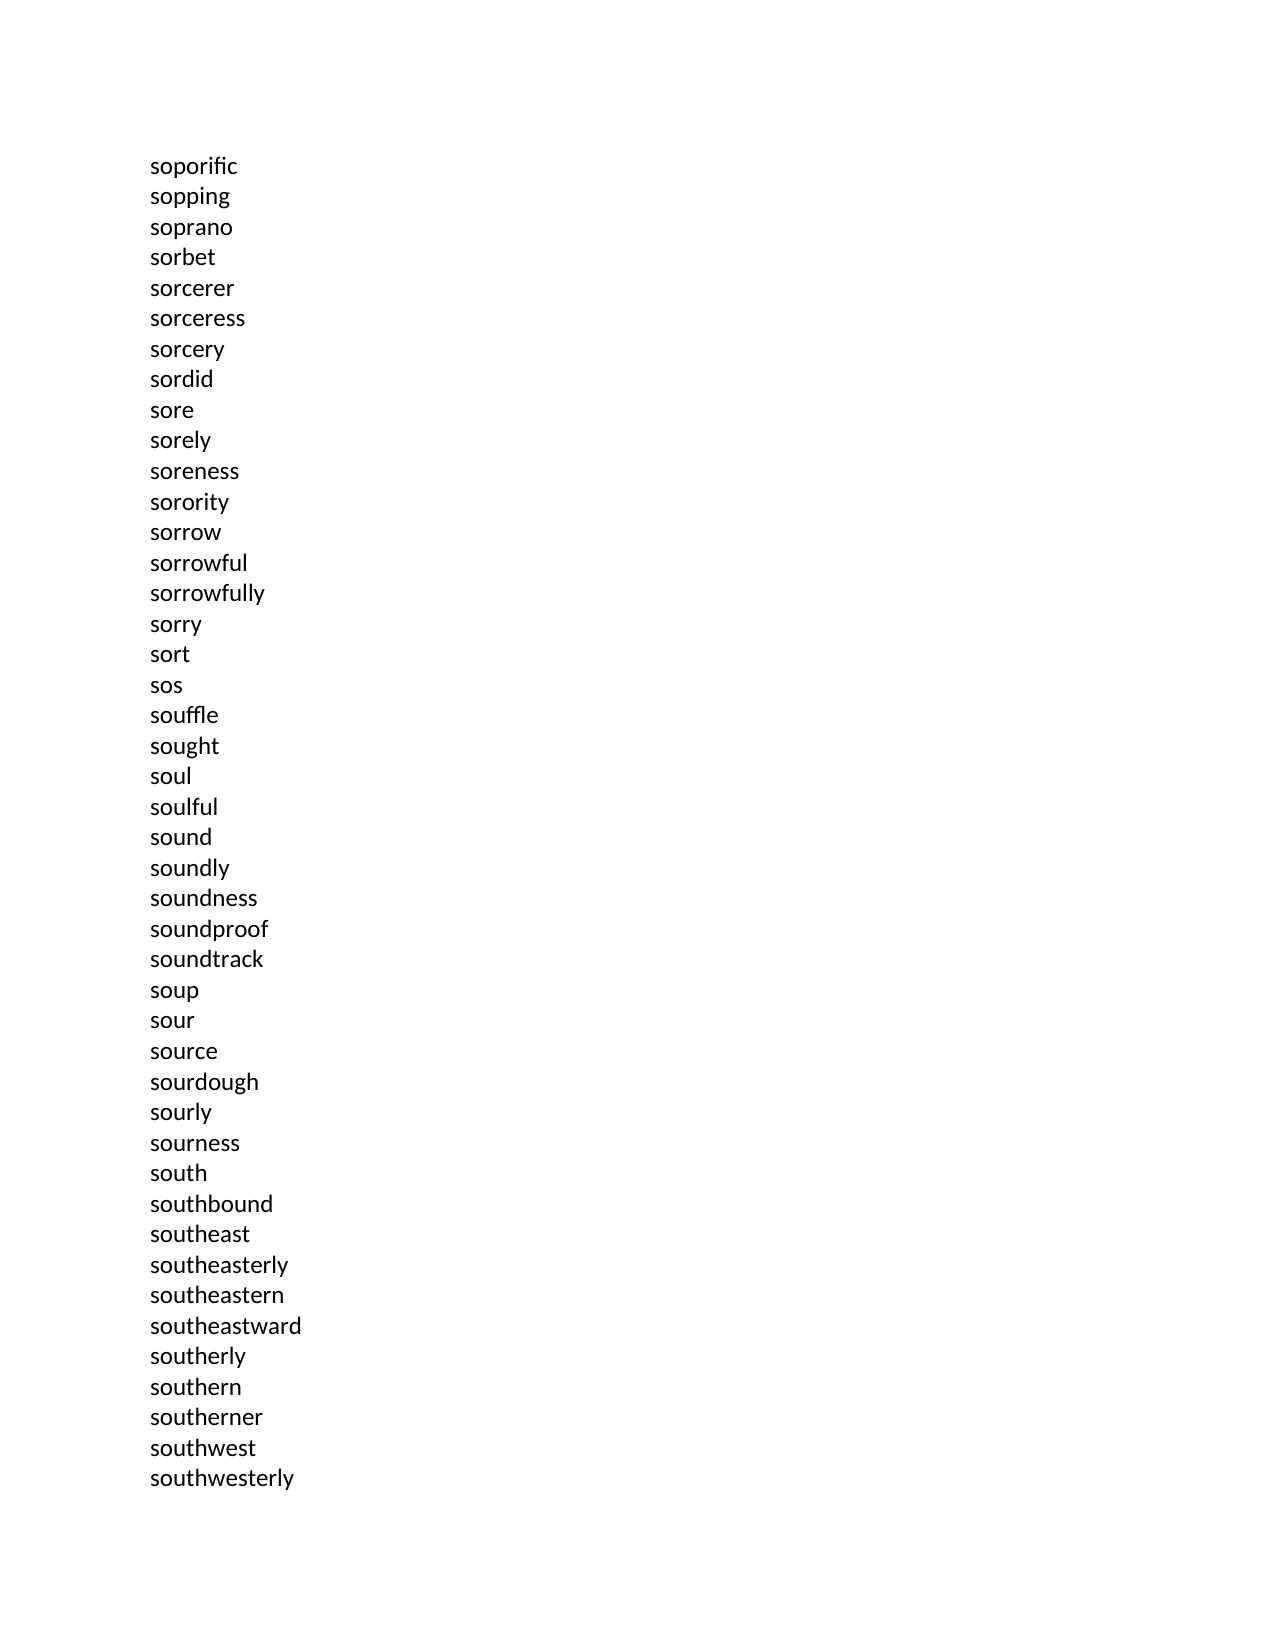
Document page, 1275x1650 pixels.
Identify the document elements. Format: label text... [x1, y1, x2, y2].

text southwesterly [150, 1462, 1125, 1493]
text soundness [150, 882, 1125, 913]
text southeastward [150, 1310, 1125, 1340]
text sorry [150, 608, 1125, 638]
text southerner [150, 1401, 1125, 1432]
text south [150, 1157, 1125, 1188]
text sordid [150, 364, 1125, 394]
text soul [150, 760, 1125, 791]
text sorely [150, 425, 1125, 455]
text sound [150, 821, 1125, 852]
text soup [150, 974, 1125, 1004]
text sorceress [150, 303, 1125, 333]
text sos [150, 669, 1125, 699]
text sorrow [150, 516, 1125, 547]
text sourdough [150, 1066, 1125, 1096]
text sorrowfully [150, 577, 1125, 608]
text sorcery [150, 333, 1125, 364]
text soreness [150, 455, 1125, 486]
text souffle [150, 699, 1125, 730]
text southern [150, 1371, 1125, 1401]
text sore [150, 394, 1125, 425]
text southeasterly [150, 1249, 1125, 1279]
text southbound [150, 1188, 1125, 1218]
text source [150, 1035, 1125, 1066]
text sour [150, 1004, 1125, 1035]
text soundproof [150, 913, 1125, 943]
text sorrowful [150, 547, 1125, 577]
text sorority [150, 486, 1125, 516]
text sorcerer [150, 272, 1125, 303]
text southeast [150, 1218, 1125, 1249]
text sort [150, 638, 1125, 669]
text soundly [150, 852, 1125, 882]
text soulful [150, 791, 1125, 821]
text soprano [150, 211, 1125, 242]
text sourly [150, 1096, 1125, 1127]
text southerly [150, 1340, 1125, 1371]
text southeastern [150, 1279, 1125, 1310]
text sorbet [150, 242, 1125, 272]
text sought [150, 730, 1125, 760]
text soporific [150, 150, 1125, 181]
text southwest [150, 1432, 1125, 1462]
text soundtrack [150, 943, 1125, 974]
text sourness [150, 1127, 1125, 1157]
text sopping [150, 181, 1125, 211]
